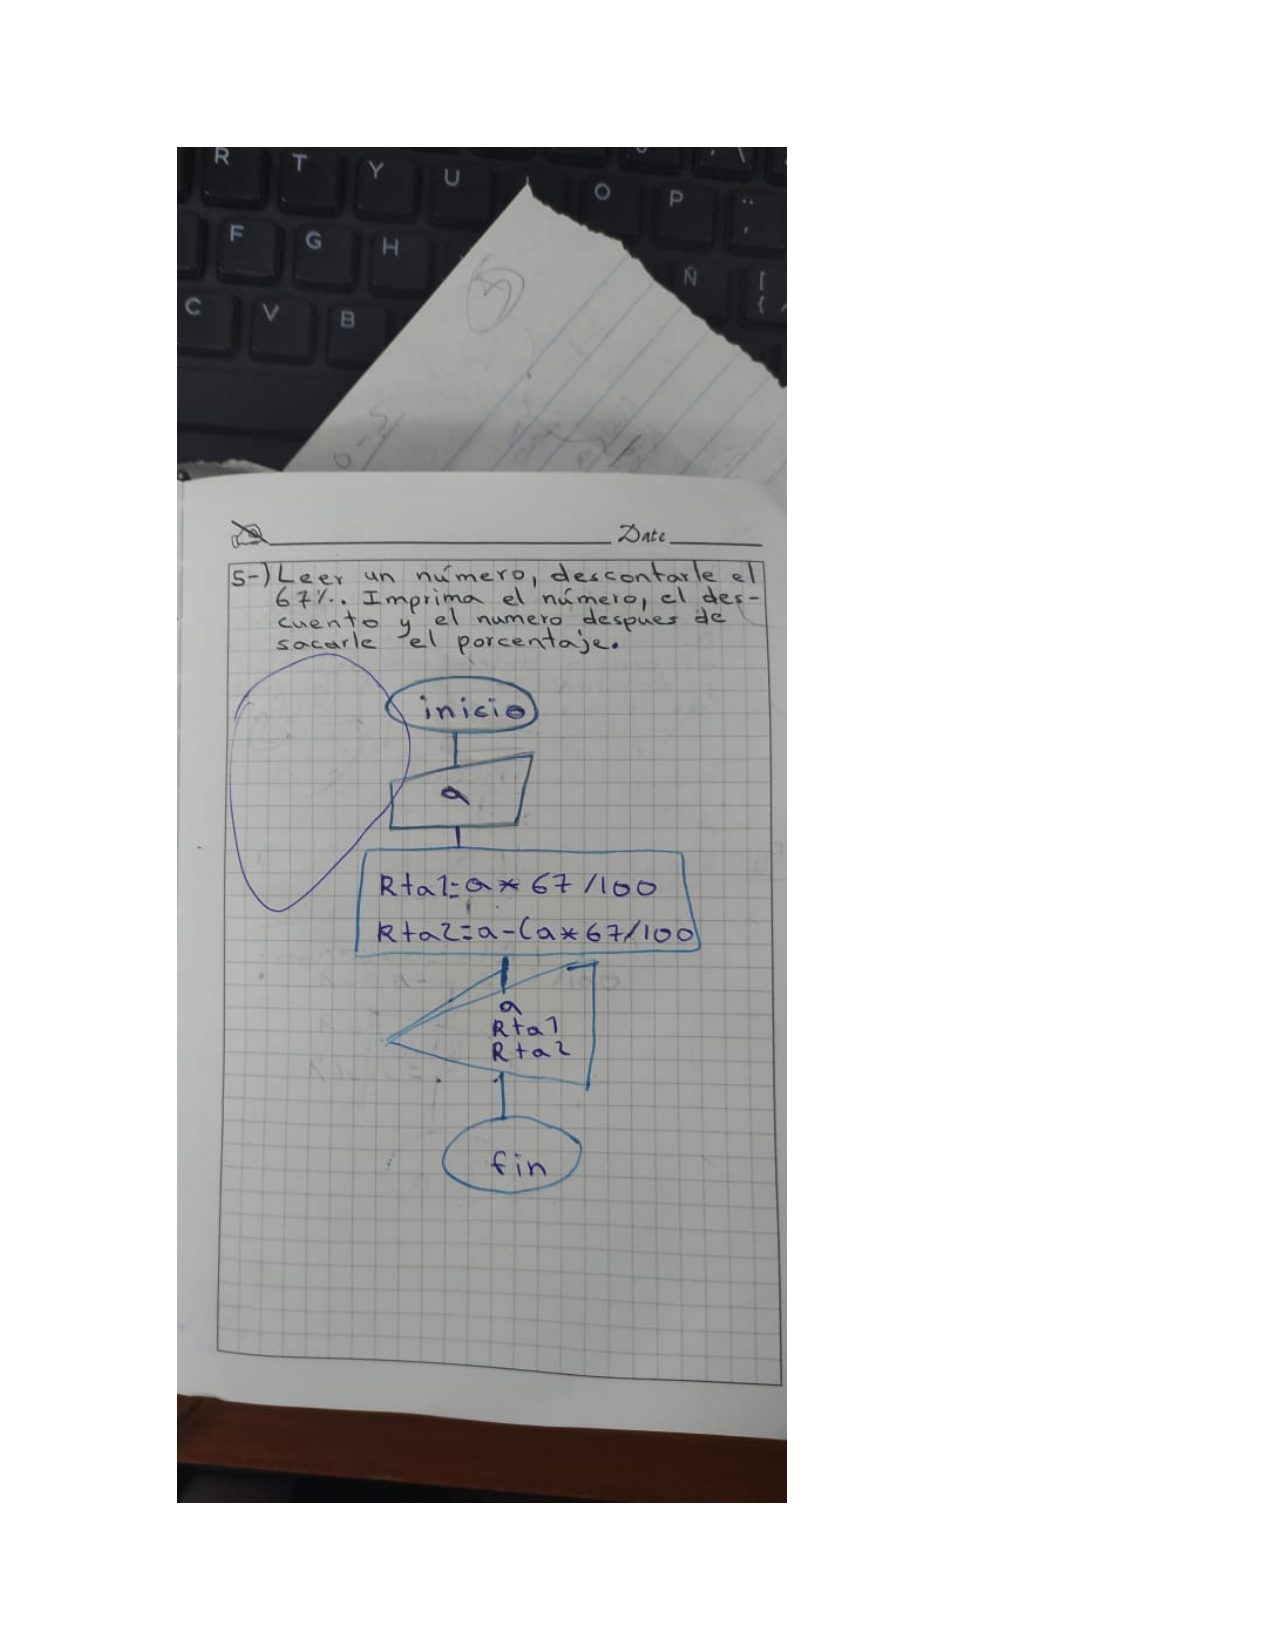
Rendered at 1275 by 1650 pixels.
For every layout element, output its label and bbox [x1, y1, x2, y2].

picture [177, 147, 787, 1503]
